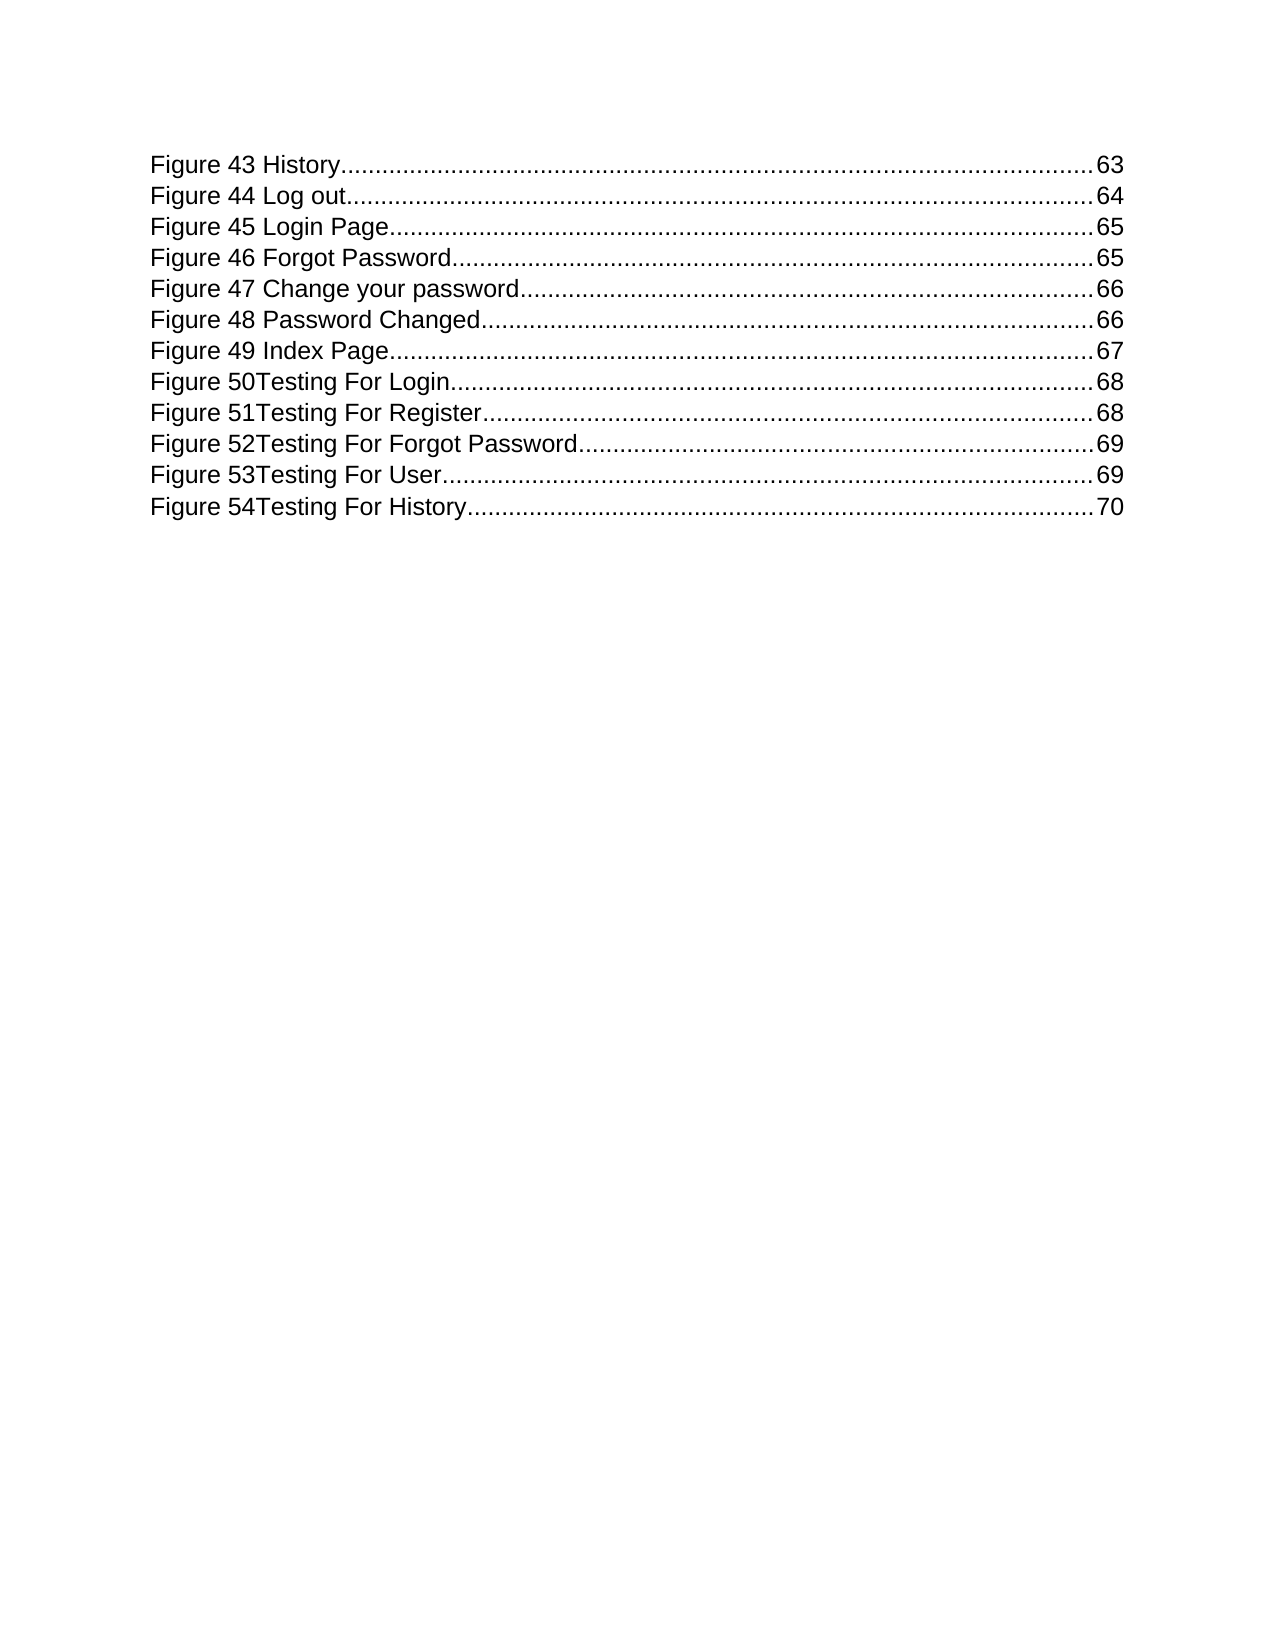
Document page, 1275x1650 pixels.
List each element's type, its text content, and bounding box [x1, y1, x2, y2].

text Figure 52Testing For Forgot Password 69 [150, 429, 1125, 458]
text Figure 51Testing For Register 68 [150, 398, 1125, 427]
text Figure 53Testing For User 69 [150, 460, 1125, 489]
text Figure 47 Change your password 66 [150, 274, 1125, 303]
text Figure 49 Index Page 67 [150, 336, 1125, 365]
text Figure 54Testing For History 70 [150, 491, 1125, 520]
text Figure 44 Log out 64 [150, 181, 1125, 210]
text Figure 46 Forgot Password 65 [150, 243, 1125, 272]
text Figure 45 Login Page 65 [150, 212, 1125, 241]
text Figure 50Testing For Login 68 [150, 367, 1125, 396]
text Figure 48 Password Changed 66 [150, 305, 1125, 334]
text Figure 43 History 63 [150, 150, 1125, 179]
